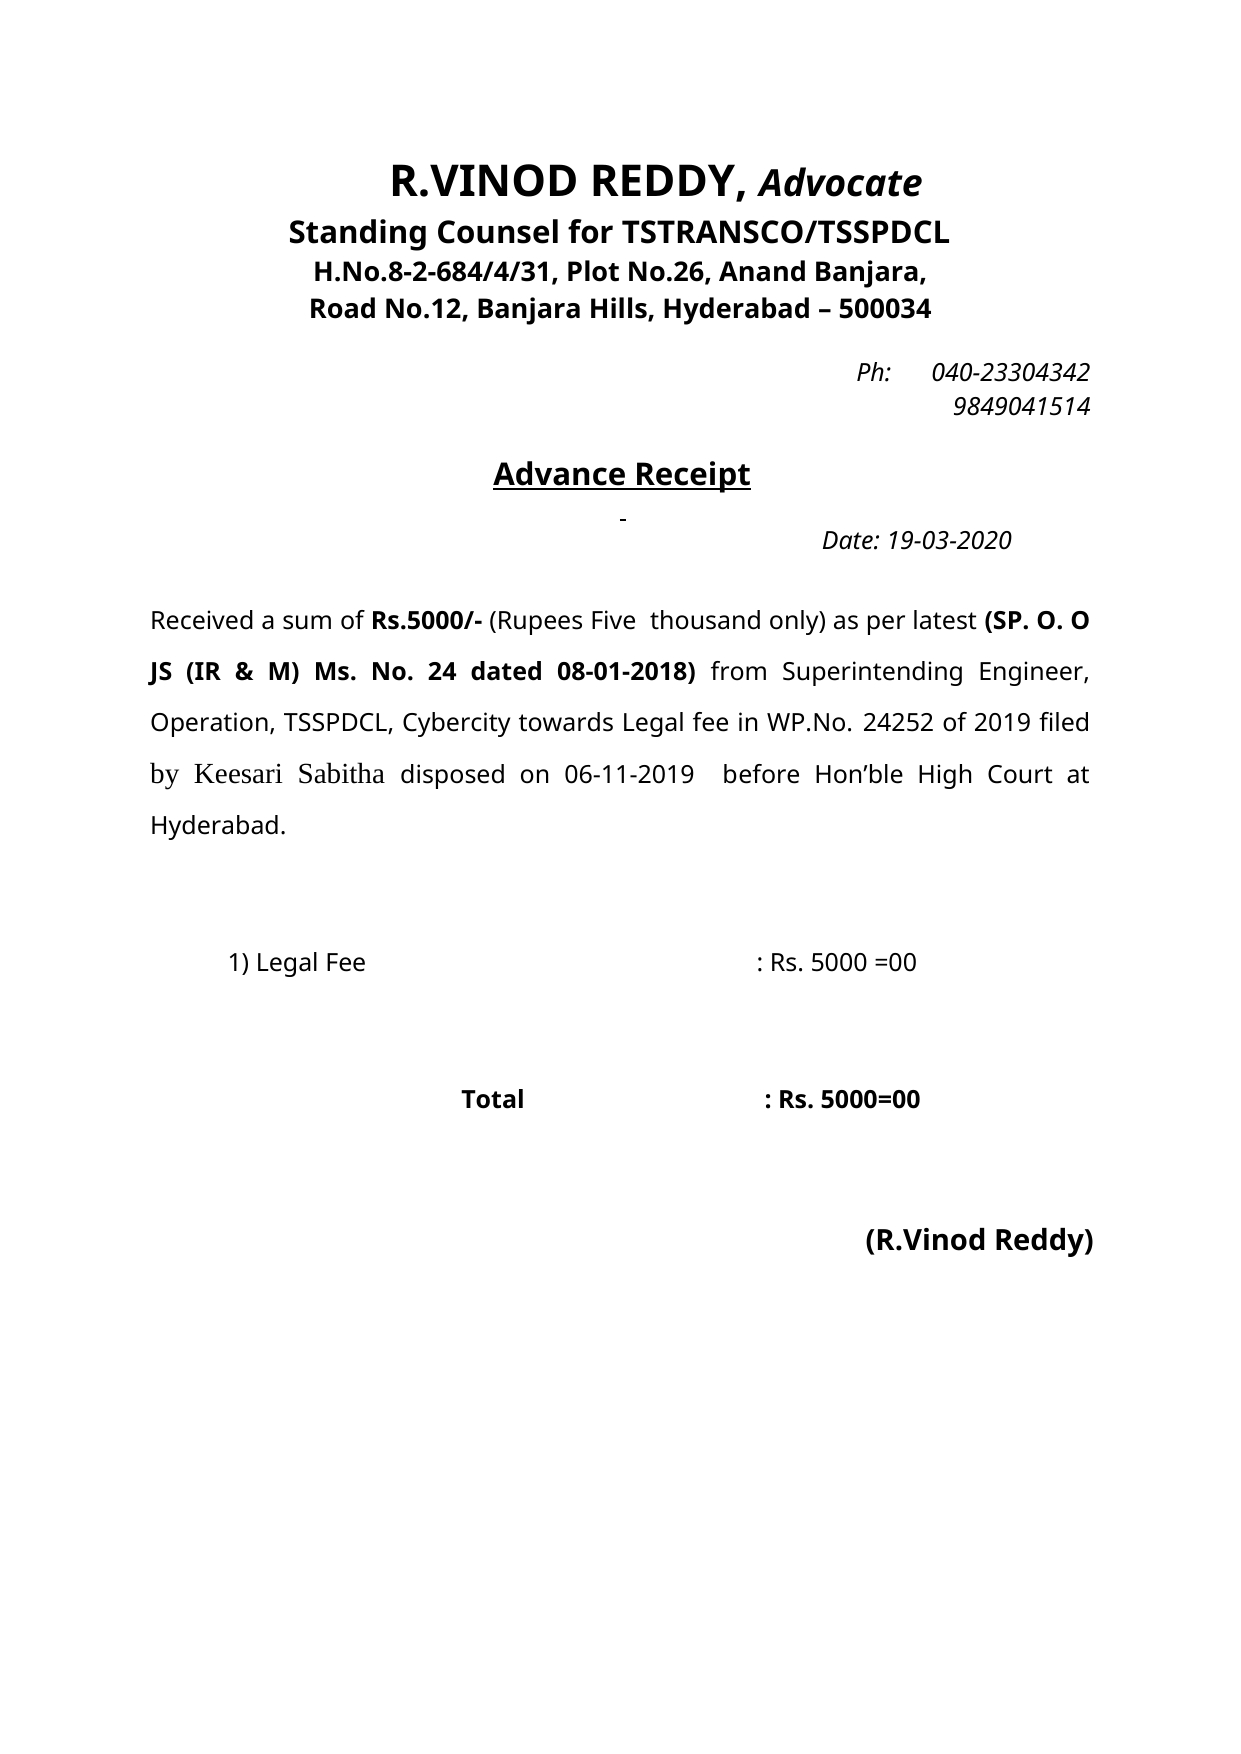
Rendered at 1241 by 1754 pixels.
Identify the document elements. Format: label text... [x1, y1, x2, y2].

text Standing Counsel for TSTRANSCO/TSSPDCL [227, 209, 1012, 252]
text 9849041514 [150, 389, 1090, 423]
text H.No.8-2-684/4/31, Plot No.26, Anand Banjara, [150, 252, 1090, 289]
text Received a sum of Rs.5000/- (Rupees Five thousand only) as per latest (SP. O. O JS (IR & M) Ms. No. 24 dated 08-01-2018) from Superintending Engineer, Operation, TSSPDCL, Cybercity towards Legal fee in WP.No. 24252 of 2019 filed by Keesari Sabitha disposed on 06-11-2019 before Hon’ble High Court at Hyderabad. [150, 603, 1090, 841]
text Advance Receipt [150, 452, 1094, 494]
text Ph: 040-23304342 [150, 355, 1090, 389]
text 1) Legal Fee : Rs. 5000 =00 [227, 945, 975, 979]
text Total : Rs. 5000=00 [227, 1082, 975, 1116]
text (R.Vinod Reddy) [677, 1219, 1094, 1259]
text Road No.12, Banjara Hills, Hyderabad – 500034 [150, 289, 1090, 326]
text R.VINOD REDDY, Advocate [227, 150, 1012, 209]
text Date: 19-03-2020 [227, 523, 1012, 557]
